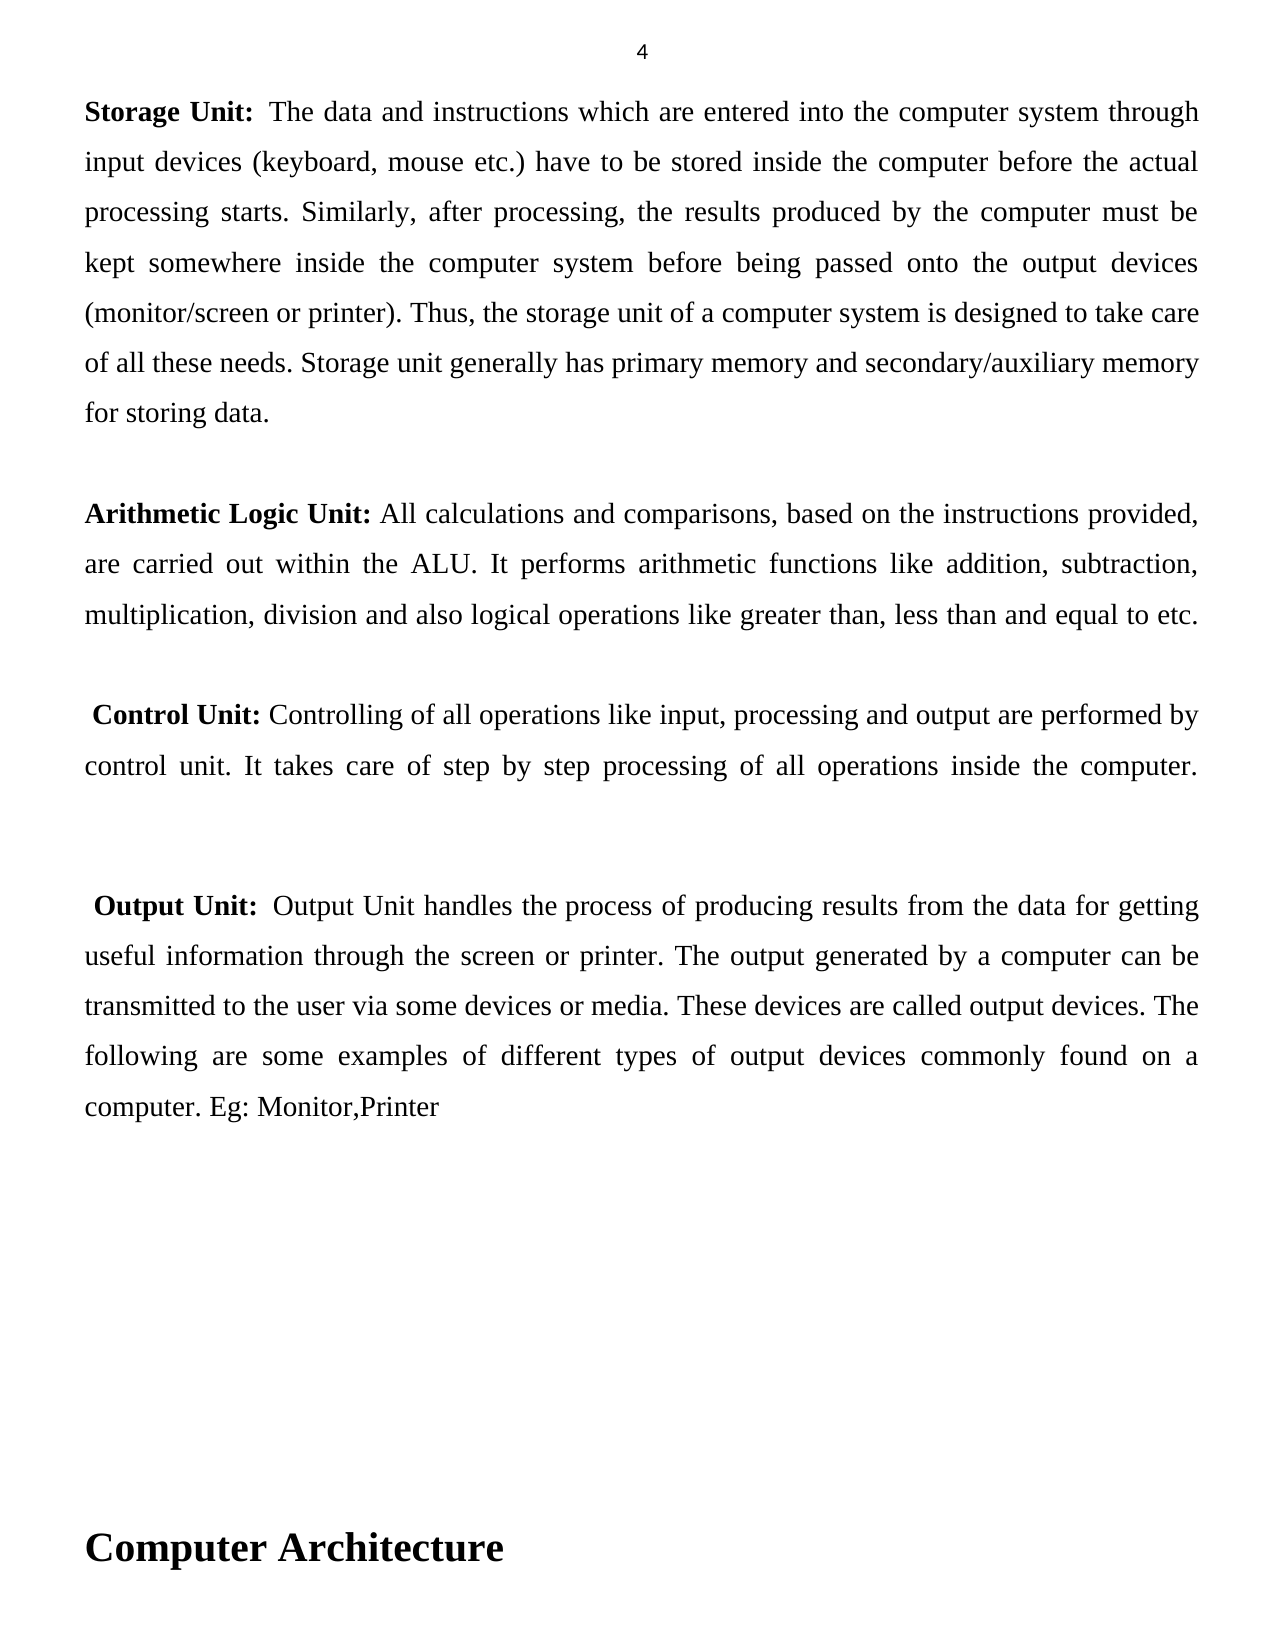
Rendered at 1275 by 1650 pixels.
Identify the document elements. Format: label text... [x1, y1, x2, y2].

text Storage Unit: The data and instructions which are entered into the computer system through input devices (keyboard, mouse etc.) have to be stored inside the computer before the actual processing starts. Similarly, after processing, the results produced by the computer must be kept somewhere inside the computer system before being passed onto the output devices (monitor/screen or printer). Thus, the storage unit of a computer system is designed to take care of all these needs. Storage unit generally has primary memory and secondary/auxiliary memory for storing data. [84, 94, 1200, 429]
text Arithmetic Logic Unit: All calculations and comparisons, based on the instructions provided, are carried out within the ALU. It performs arithmetic functions like addition, subtraction, multiplication, division and also logical operations like greater than, less than and equal to etc. Control Unit: Controlling of all operations like input, processing and output are performed by control unit. It takes care of step by step processing of all operations inside the computer. [84, 446, 1200, 823]
text Output Unit: Output Unit handles the process of producing results from the data for getting useful information through the screen or printer. The output generated by a computer can be transmitted to the user via some devices or media. These devices are called output devices. The following are some examples of different types of output devices commonly found on a computer. Eg: Monitor,Printer [84, 888, 1200, 1122]
text Computer Architecture [84, 1523, 1200, 1571]
